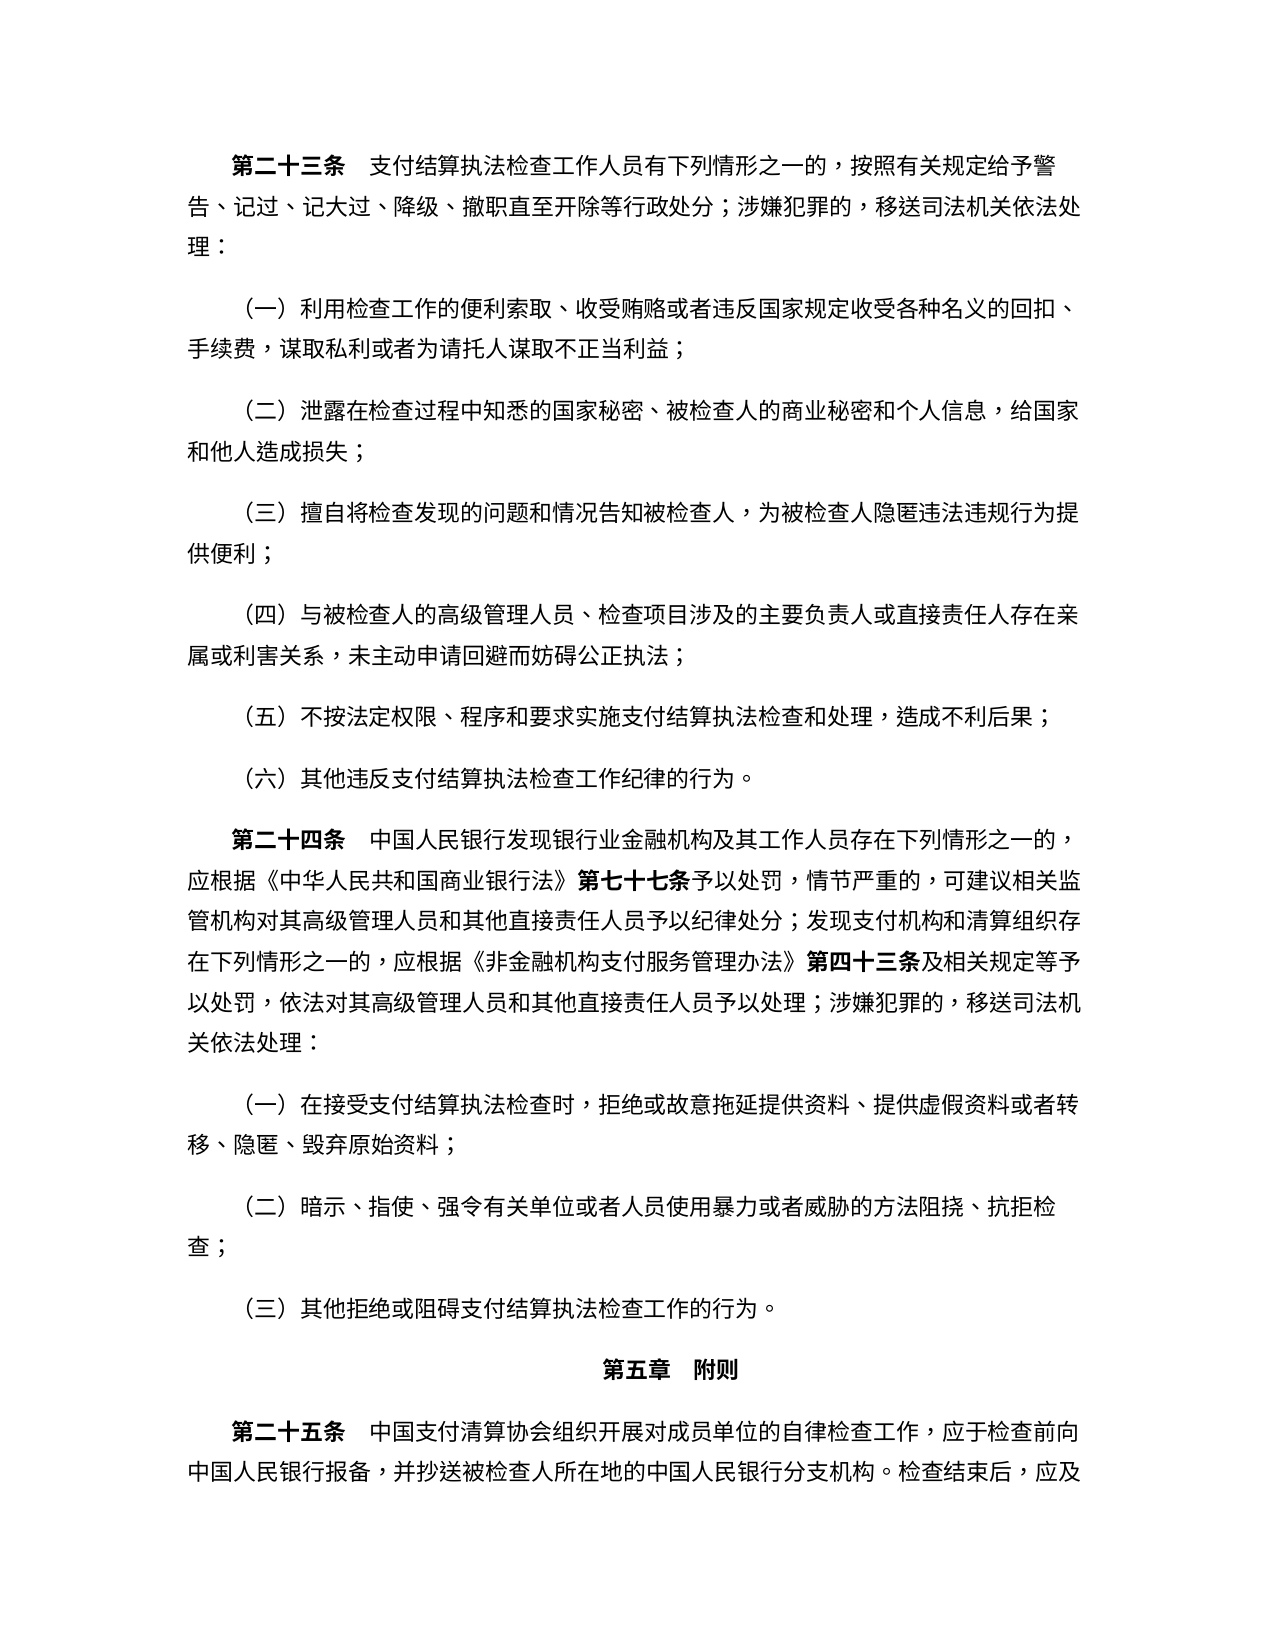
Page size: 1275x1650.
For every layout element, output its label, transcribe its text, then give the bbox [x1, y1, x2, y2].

text （五）不按法定权限、程序和要求实施支付结算执法检查和处理，造成不利后果； [187, 701, 1087, 732]
text 第五章 附则 [187, 1354, 1087, 1385]
text （二）暗示、指使、强令有关单位或者人员使用暴力或者威胁的方法阻挠、抗拒检查； [187, 1191, 1087, 1262]
text 第二十四条 中国人民银行发现银行业金融机构及其工作人员存在下列情形之一的，应根据《中华人民共和国商业银行法》第七十七条予以处罚，情节严重的，可建议相关监管机构对其高级管理人员和其他直接责任人员予以纪律处分；发现支付机构和清算组织存在下列情形之一的，应根据《非金融机构支付服务管理办法》第四十三条及相关规定等予以处罚，依法对其高级管理人员和其他直接责任人员予以处理；涉嫌犯罪的，移送司法机关依法处理： [187, 824, 1087, 1058]
text （六）其他违反支付结算执法检查工作纪律的行为。 [187, 762, 1087, 794]
text （四）与被检查人的高级管理人员、检查项目涉及的主要负责人或直接责任人存在亲属或利害关系，未主动申请回避而妨碍公正执法； [187, 599, 1087, 671]
text （一）在接受支付结算执法检查时，拒绝或故意拖延提供资料、提供虚假资料或者转移、隐匿、毁弃原始资料； [187, 1088, 1087, 1160]
text （三）擅自将检查发现的问题和情况告知被检查人，为被检查人隐匿违法违规行为提供便利； [187, 497, 1087, 569]
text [187, 1416, 1087, 1487]
text （一）利用检查工作的便利索取、收受贿赂或者违反国家规定收受各种名义的回扣、手续费，谋取私利或者为请托人谋取不正当利益； [187, 293, 1087, 364]
text （三）其他拒绝或阻碍支付结算执法检查工作的行为。 [187, 1293, 1087, 1324]
text （二）泄露在检查过程中知悉的国家秘密、被检查人的商业秘密和个人信息，给国家和他人造成损失； [187, 395, 1087, 467]
text 第二十三条 支付结算执法检查工作人员有下列情形之一的，按照有关规定给予警告、记过、记大过、降级、撤职直至开除等行政处分；涉嫌犯罪的，移送司法机关依法处理： [187, 150, 1087, 262]
